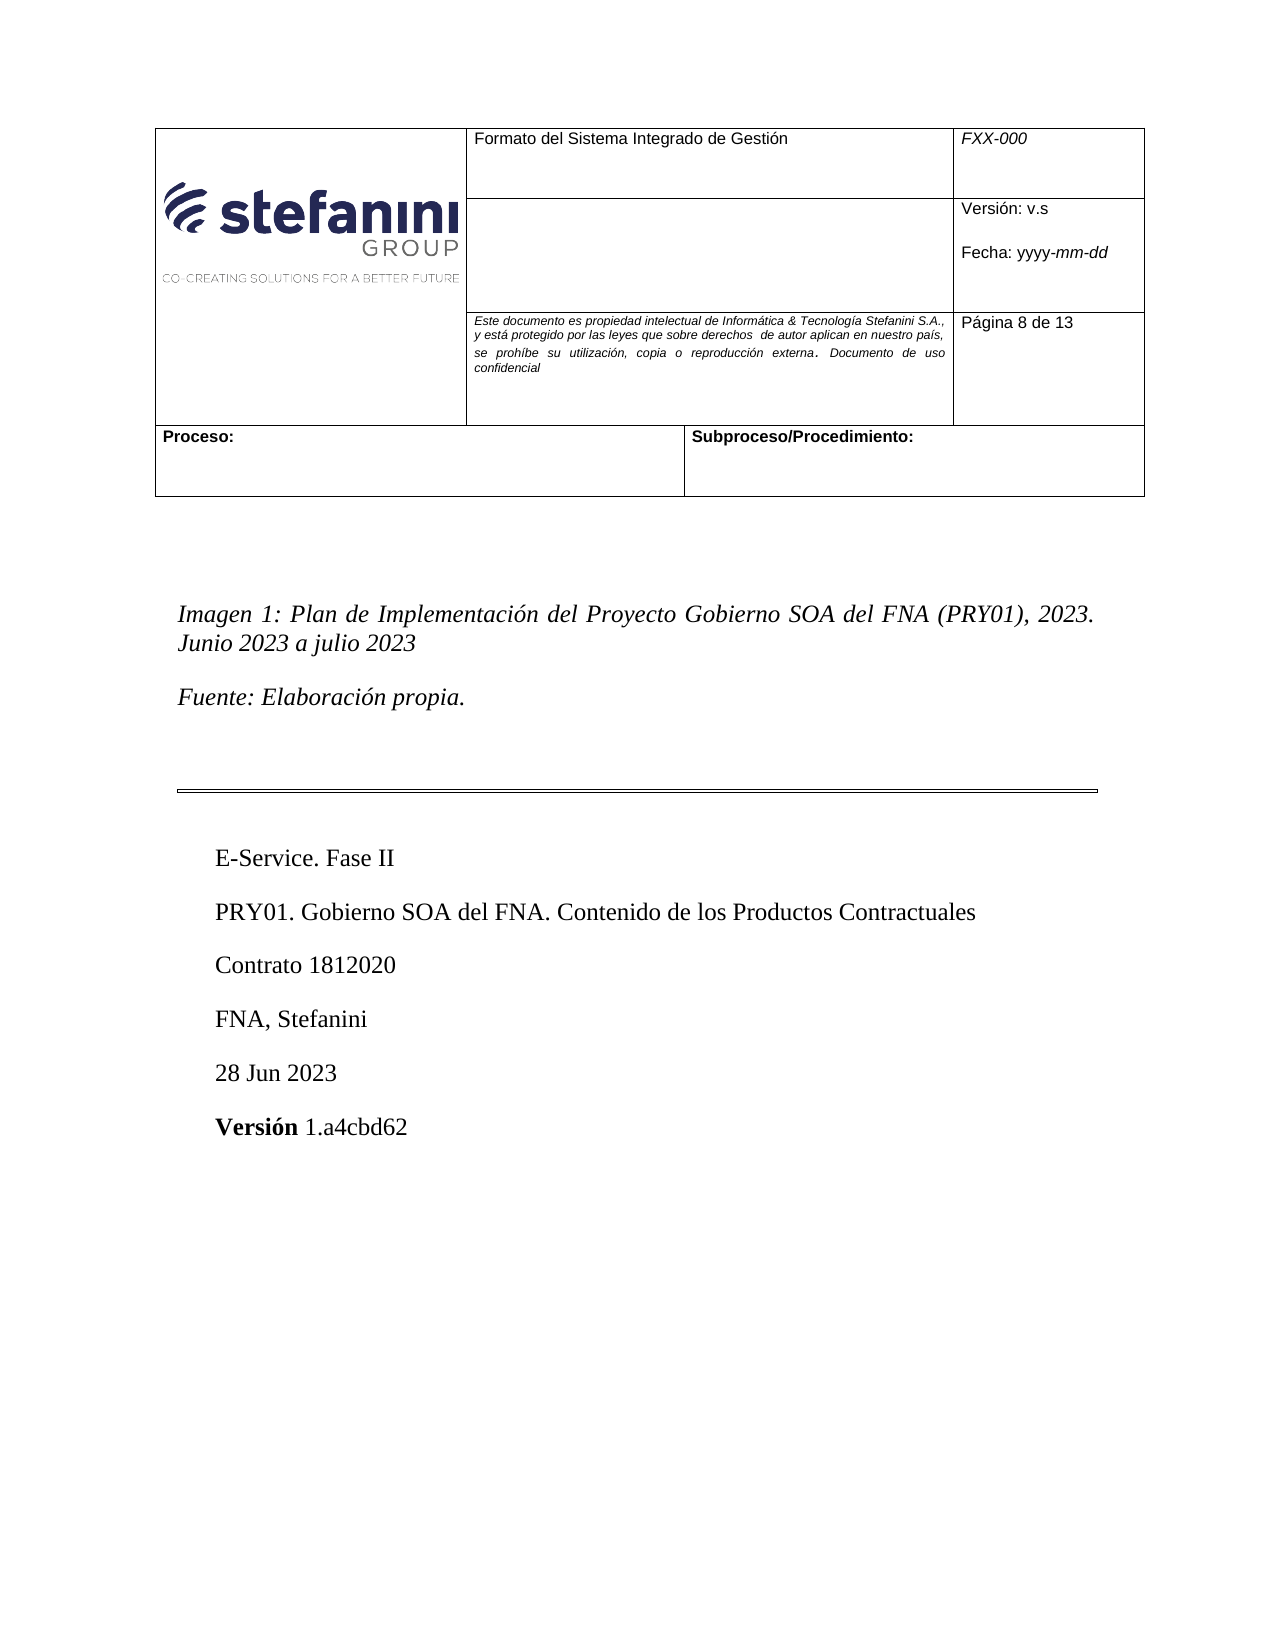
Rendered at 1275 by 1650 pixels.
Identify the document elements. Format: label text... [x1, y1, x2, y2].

text 28 Jun 2023 [215, 1058, 1060, 1087]
text Fuente: Elaboración propia. [177, 682, 1098, 711]
text Versión 1.a4cbd62 [215, 1112, 1060, 1141]
text FNA, Stefanini [215, 1004, 1060, 1033]
text PRY01. Gobierno SOA del FNA. Contenido de los Productos Contractuales [215, 897, 1060, 926]
text Imagen 1: Plan de Implementación del Proyecto Gobierno SOA del FNA (PRY01), 2023. Junio 2023 a julio 2023 [177, 599, 1098, 657]
picture [162, 182, 460, 286]
text E-Service. Fase II [215, 843, 1060, 872]
text Contrato 1812020 [215, 951, 1060, 979]
